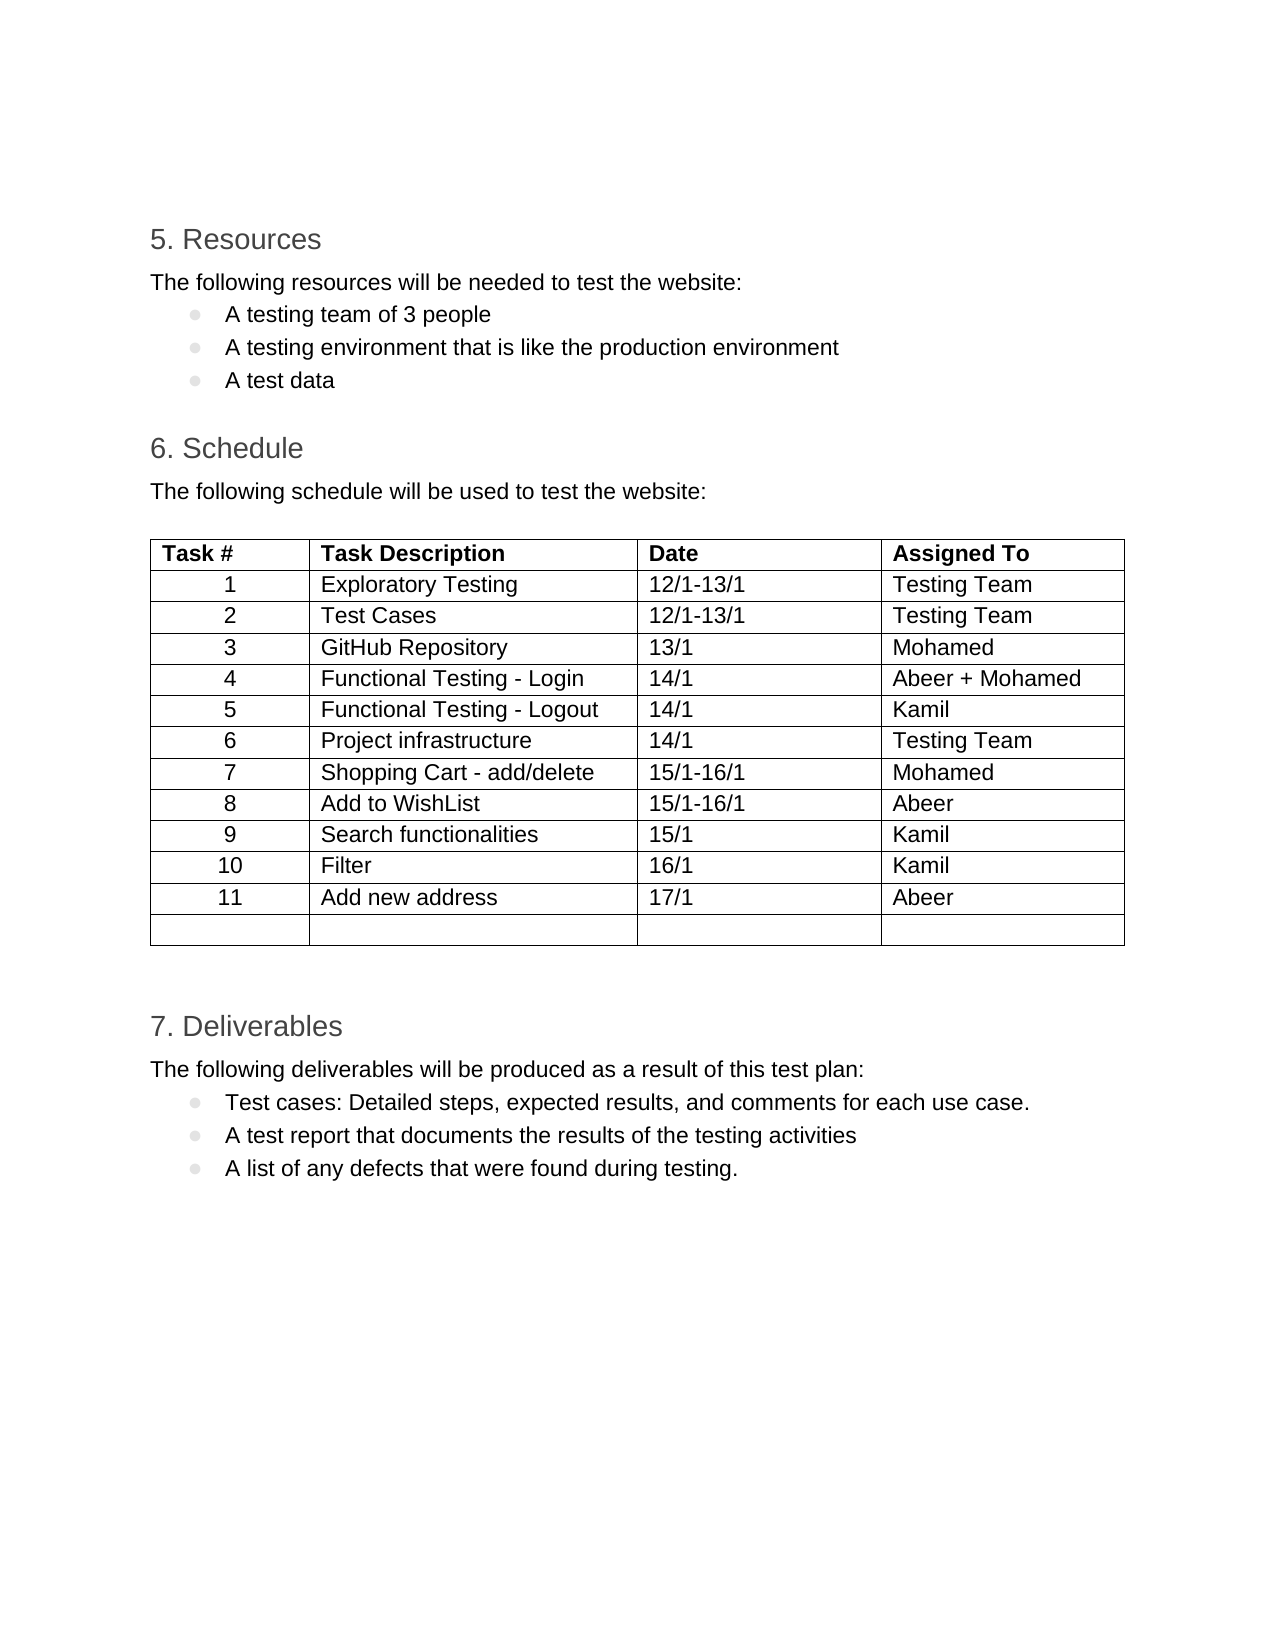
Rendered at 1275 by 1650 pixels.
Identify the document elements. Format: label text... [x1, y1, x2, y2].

table_cell 14/1 [638, 727, 881, 757]
table_cell 10 [151, 852, 309, 882]
table_cell Kamil [882, 696, 1124, 726]
table_cell Exploratory Testing [310, 571, 637, 601]
table_cell 7 [151, 759, 309, 789]
table_cell 8 [151, 790, 309, 820]
subtitle 7. Deliverables [150, 1009, 1125, 1043]
table_header Assigned To [882, 540, 1124, 570]
text The following schedule will be used to test the website: [150, 478, 1125, 504]
table_cell Kamil [882, 821, 1124, 851]
table_cell Functional Testing - Logout [310, 696, 637, 726]
table_cell 11 [151, 884, 309, 914]
table_cell 6 [151, 727, 309, 757]
list A list of any defects that were found during testing. [187, 1153, 1125, 1181]
table_cell 3 [151, 634, 309, 664]
table_cell 15/1 [638, 821, 881, 851]
table_cell Abeer + Mohamed [882, 665, 1124, 695]
table_cell [882, 915, 1124, 945]
table_header Date [638, 540, 881, 570]
table_cell 12/1-13/1 [638, 571, 881, 601]
list A testing team of 3 people [187, 299, 1125, 328]
table_cell Mohamed [882, 759, 1124, 789]
table_cell Functional Testing - Login [310, 665, 637, 695]
table_cell Add new address [310, 884, 637, 914]
table_cell 1 [151, 571, 309, 601]
table_cell Add to WishList [310, 790, 637, 820]
subtitle 6. Schedule [150, 431, 1125, 465]
text The following deliverables will be produced as a result of this test plan: [150, 1056, 1125, 1083]
table_cell Testing Team [882, 727, 1124, 757]
table_cell 4 [151, 665, 309, 695]
table_cell Test Cases [310, 602, 637, 632]
table_cell Shopping Cart - add/delete [310, 759, 637, 789]
table_cell 12/1-13/1 [638, 602, 881, 632]
subtitle 5. Resources [150, 222, 1125, 255]
table_cell 5 [151, 696, 309, 726]
table_cell Project infrastructure [310, 727, 637, 757]
table_cell 17/1 [638, 884, 881, 914]
table_cell Abeer [882, 790, 1124, 820]
text The following resources will be needed to test the website: [150, 269, 1125, 295]
table_header Task # [151, 540, 309, 570]
list A testing environment that is like the production environment [187, 332, 1125, 361]
table_header Task Description [310, 540, 637, 570]
list A test report that documents the results of the testing activities [187, 1119, 1125, 1148]
table_cell Abeer [882, 884, 1124, 914]
table_cell 9 [151, 821, 309, 851]
table_cell Testing Team [882, 571, 1124, 601]
table_cell 13/1 [638, 634, 881, 664]
table_cell [151, 915, 309, 945]
table_cell GitHub Repository [310, 634, 637, 664]
table_cell 15/1-16/1 [638, 759, 881, 789]
table_cell Filter [310, 852, 637, 882]
table_cell Search functionalities [310, 821, 637, 851]
table_cell 14/1 [638, 696, 881, 726]
table_cell Kamil [882, 852, 1124, 882]
list Test cases: Detailed steps, expected results, and comments for each use case. [187, 1087, 1125, 1115]
list A test data [187, 365, 1125, 394]
table_cell Mohamed [882, 634, 1124, 664]
table_cell [310, 915, 637, 945]
table_cell Testing Team [882, 602, 1124, 632]
table_cell [638, 915, 881, 945]
table_cell 2 [151, 602, 309, 632]
table_cell 14/1 [638, 665, 881, 695]
table_cell 16/1 [638, 852, 881, 882]
table_cell 15/1-16/1 [638, 790, 881, 820]
